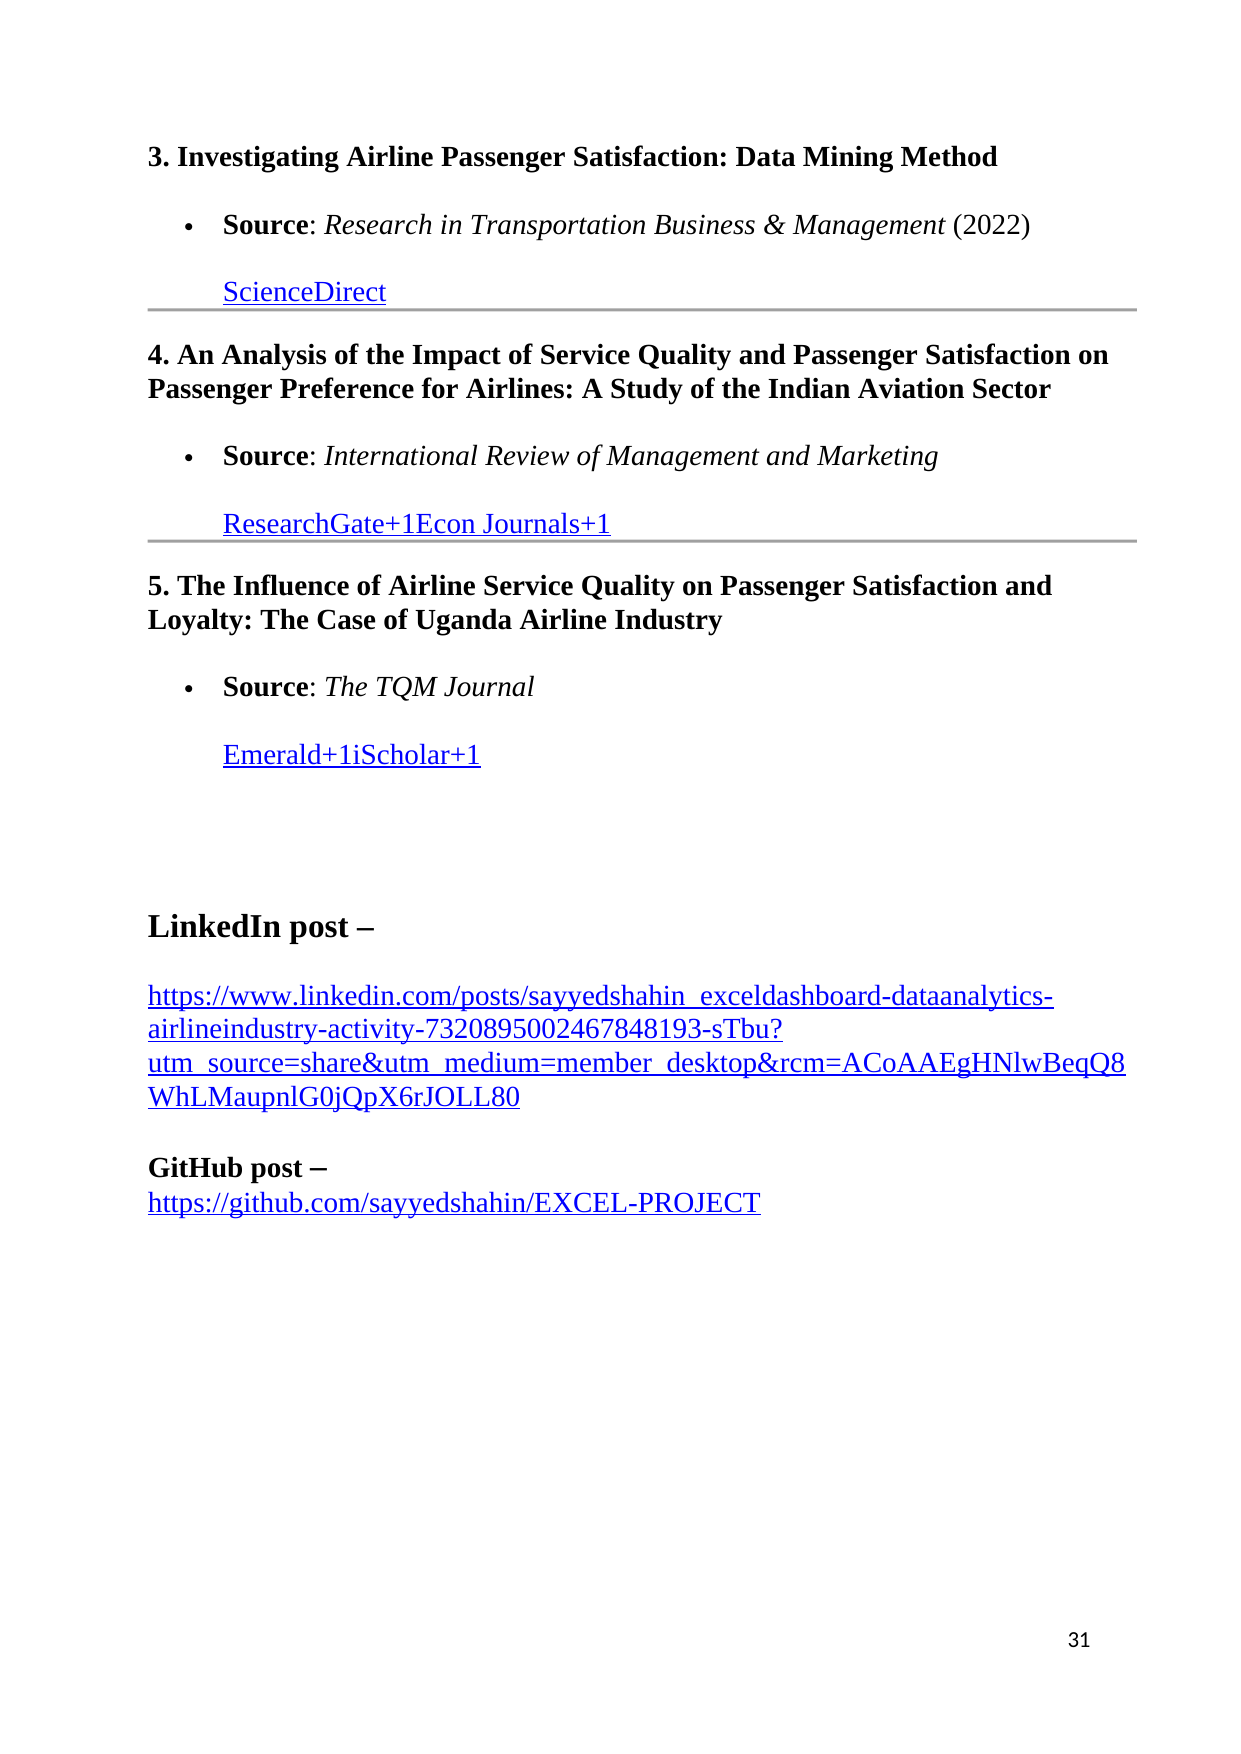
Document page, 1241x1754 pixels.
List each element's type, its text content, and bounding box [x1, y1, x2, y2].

text GitHub post – [148, 1146, 1137, 1184]
list Source: International Review of Management and Marketing [185, 438, 1137, 472]
text LinkedIn post – [148, 906, 1137, 944]
text https://github.com/sayyedshahin/EXCEL-PROJECT [148, 1185, 1137, 1218]
text https://www.linkedin.com/posts/sayyedshahin_exceldashboard-dataanalytics-airlineindustry-activity-7320895002467848193-sTbu?utm_source=share&utm_medium=member_desktop&rcm=ACoAAEgHNlwBeqQ8WhLMaupnlG0jQpX6rJOLL80 [148, 978, 1137, 1112]
text ScienceDirect [223, 274, 1137, 308]
list Source: The TQM Journal [185, 669, 1137, 703]
text 4. An Analysis of the Impact of Service Quality and Passenger Satisfaction on Passenger Preference for Airlines: A Study of the Indian Aviation Sector [148, 337, 1137, 404]
list Source: Research in Transportation Business & Management (2022) [185, 207, 1137, 241]
text ​Emerald+1iScholar+1 [223, 737, 1137, 771]
text ResearchGate+1Econ Journals+1 [223, 506, 1137, 539]
text 3. Investigating Airline Passenger Satisfaction: Data Mining Method [148, 139, 1137, 173]
text 5. The Influence of Airline Service Quality on Passenger Satisfaction and Loyalty: The Case of Uganda Airline Industry [148, 568, 1137, 636]
